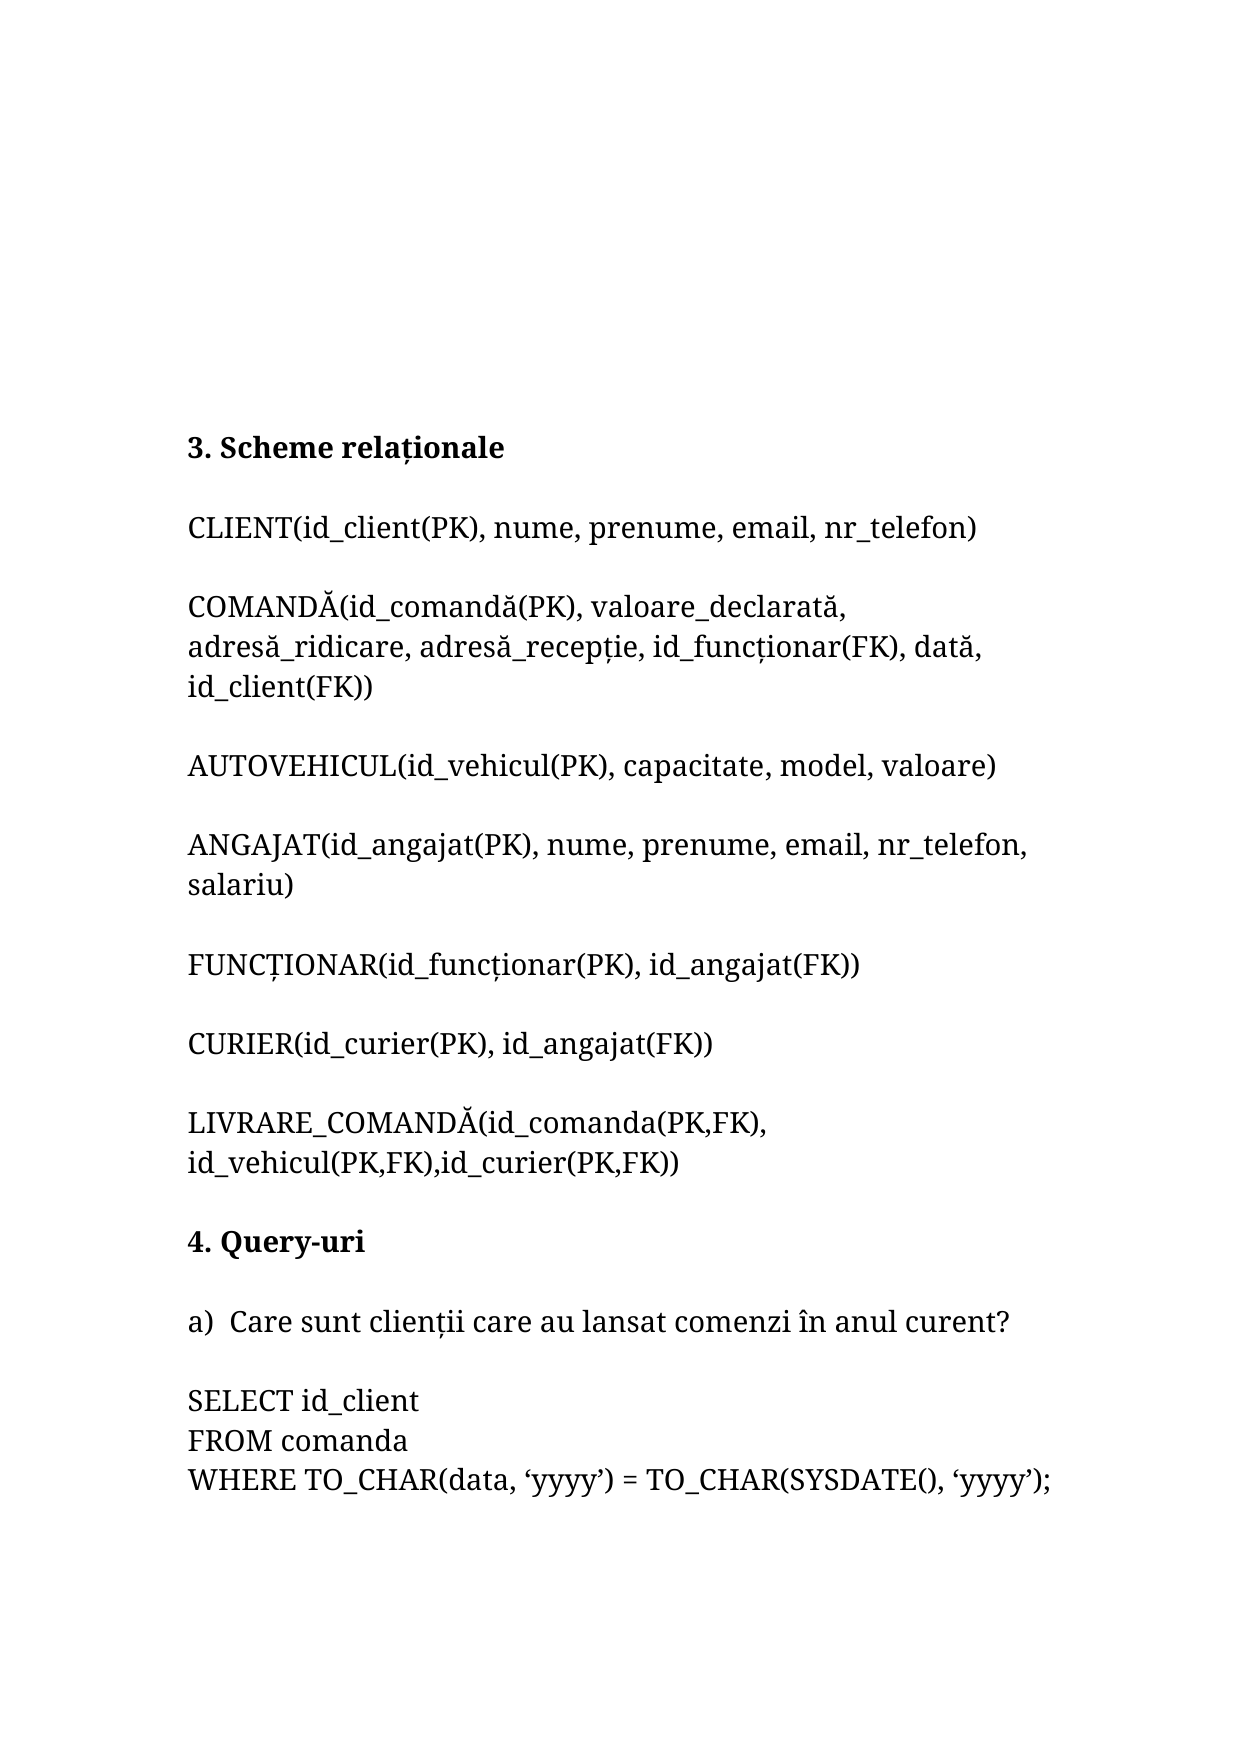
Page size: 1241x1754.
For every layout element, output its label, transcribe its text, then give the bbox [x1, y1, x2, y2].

list Care sunt clienții care au lansat comenzi în anul curent? [187, 1301, 1053, 1341]
list AUTOVEHICUL(id_vehicul(PK), capacitate, model, valoare) [187, 745, 1053, 785]
list CLIENT(id_client(PK), nume, prenume, email, nr_telefon) [187, 507, 1053, 547]
list LIVRARE_COMANDĂ(id_comanda(PK,FK), id_vehicul(PK,FK),id_curier(PK,FK)) [187, 1102, 1053, 1182]
list FUNCȚIONAR(id_funcționar(PK), id_angajat(FK)) [187, 944, 1053, 983]
list ANGAJAT(id_angajat(PK), nume, prenume, email, nr_telefon, salariu) [187, 825, 1053, 904]
list FROM comanda [187, 1420, 1053, 1460]
list COMANDĂ(id_comandă(PK), valoare_declarată, adresă_ridicare, adresă_recepție, id_funcționar(FK), dată, id_client(FK)) [187, 587, 1053, 706]
list SELECT id_client [187, 1380, 1053, 1420]
list Scheme relaționale [187, 428, 1053, 467]
list CURIER(id_curier(PK), id_angajat(FK)) [187, 1023, 1053, 1063]
list WHERE TO_CHAR(data, ‘yyyy’) = TO_CHAR(SYSDATE(), ‘yyyy’); [187, 1460, 1053, 1499]
list Query-uri [187, 1222, 1053, 1261]
